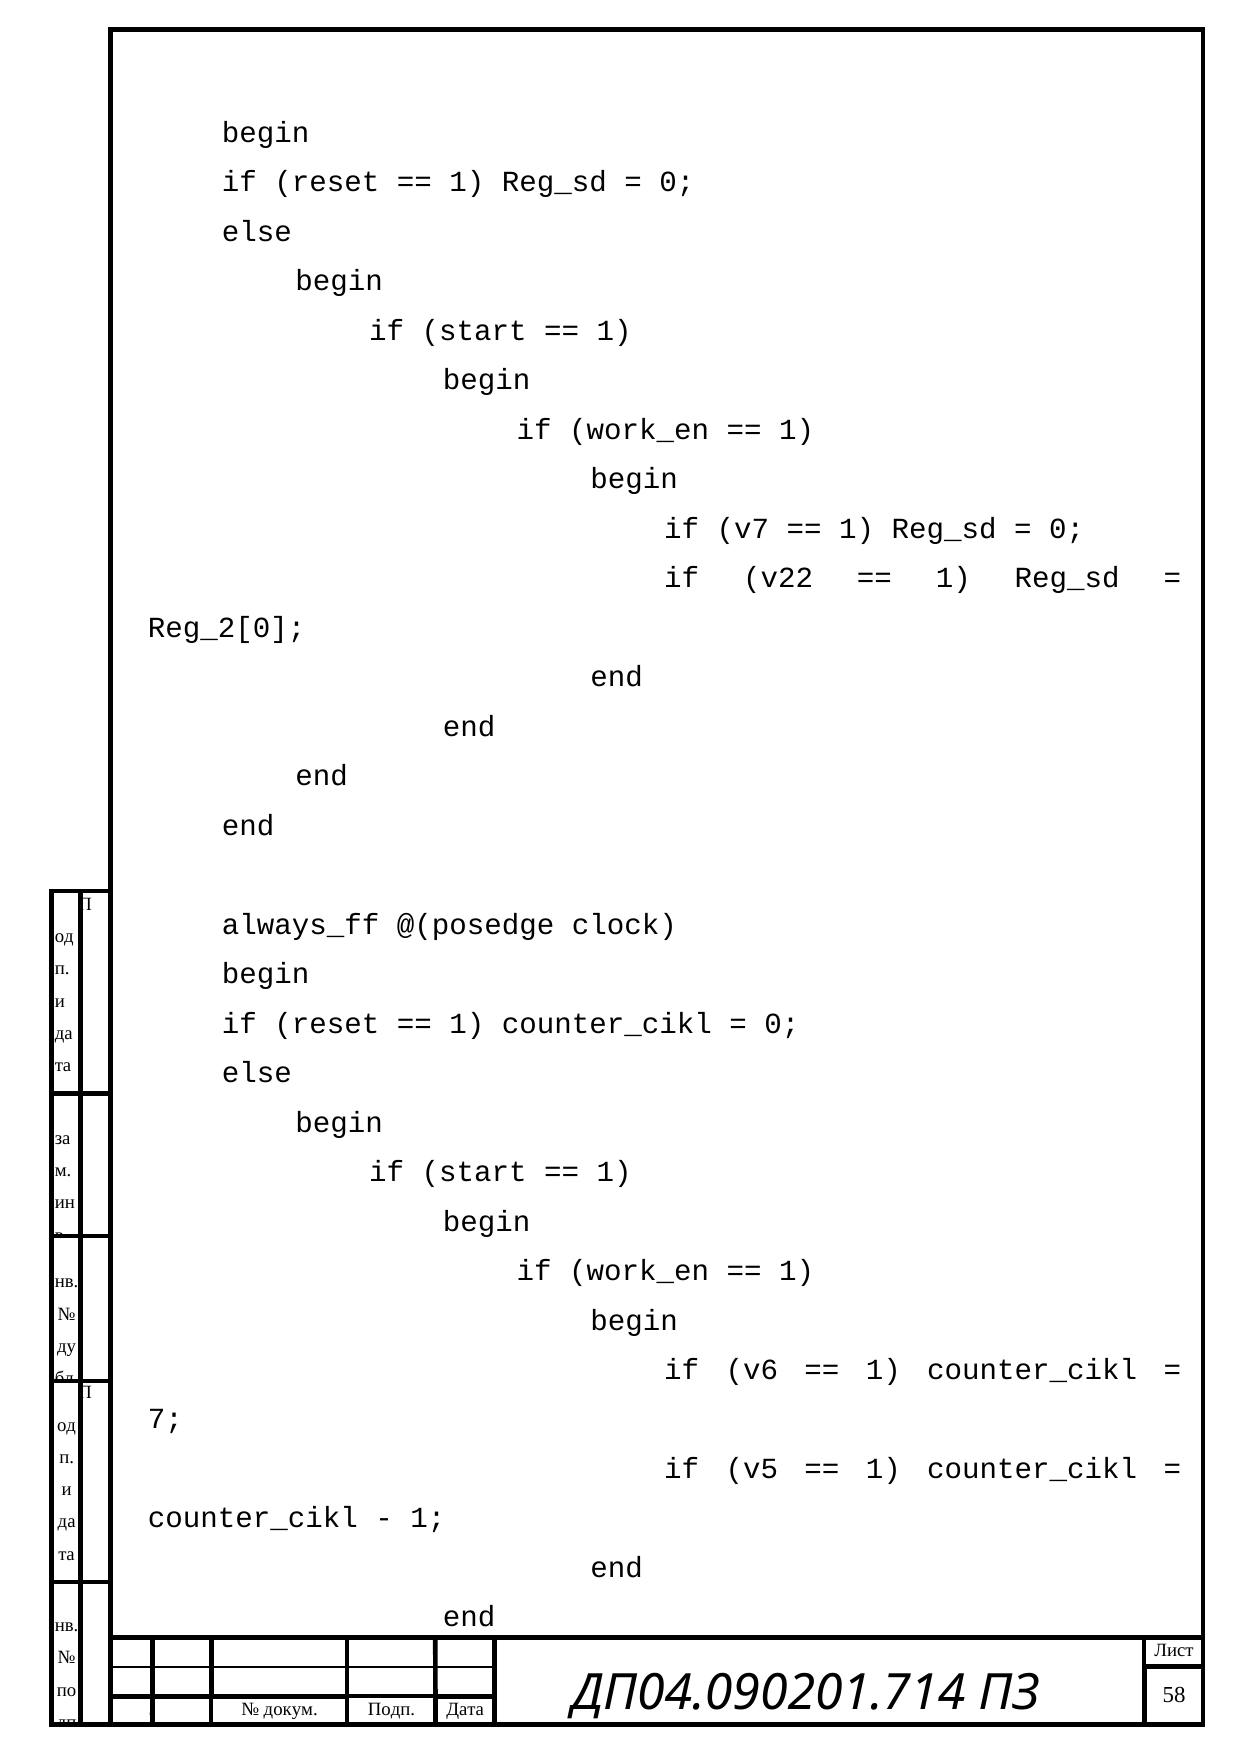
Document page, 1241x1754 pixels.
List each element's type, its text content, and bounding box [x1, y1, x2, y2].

text end [148, 712, 1181, 745]
text always_ff @(posedge clock) [148, 910, 1181, 943]
text if (reset == 1) Reg_sd = 0; [148, 168, 1181, 201]
text begin [148, 267, 1181, 299]
text begin [148, 366, 1181, 398]
text if (v5 == 1) counter_cikl = counter_cikl - 1; [148, 1454, 1181, 1537]
text end [148, 662, 1181, 695]
text begin [148, 1108, 1181, 1141]
text begin [148, 959, 1181, 992]
text if (work_en == 1) [148, 1256, 1181, 1289]
text if (v22 == 1) Reg_sd = Reg_2[0]; [148, 563, 1181, 646]
text begin [148, 118, 1181, 151]
text end [148, 811, 1181, 844]
text else [148, 1058, 1181, 1091]
text if (v7 == 1) Reg_sd = 0; [148, 514, 1181, 547]
text end [148, 1602, 1181, 1636]
text if (v6 == 1) counter_cikl = 7; [148, 1355, 1181, 1438]
text else [148, 217, 1181, 250]
text end [148, 761, 1181, 794]
text if (start == 1) [148, 316, 1181, 349]
text begin [148, 464, 1181, 497]
text begin [148, 1306, 1181, 1339]
text if (reset == 1) counter_cikl = 0; [148, 1009, 1181, 1042]
text if (start == 1) [148, 1157, 1181, 1190]
text begin [148, 1207, 1181, 1240]
text end [148, 1553, 1181, 1586]
text if (work_en == 1) [148, 415, 1181, 448]
